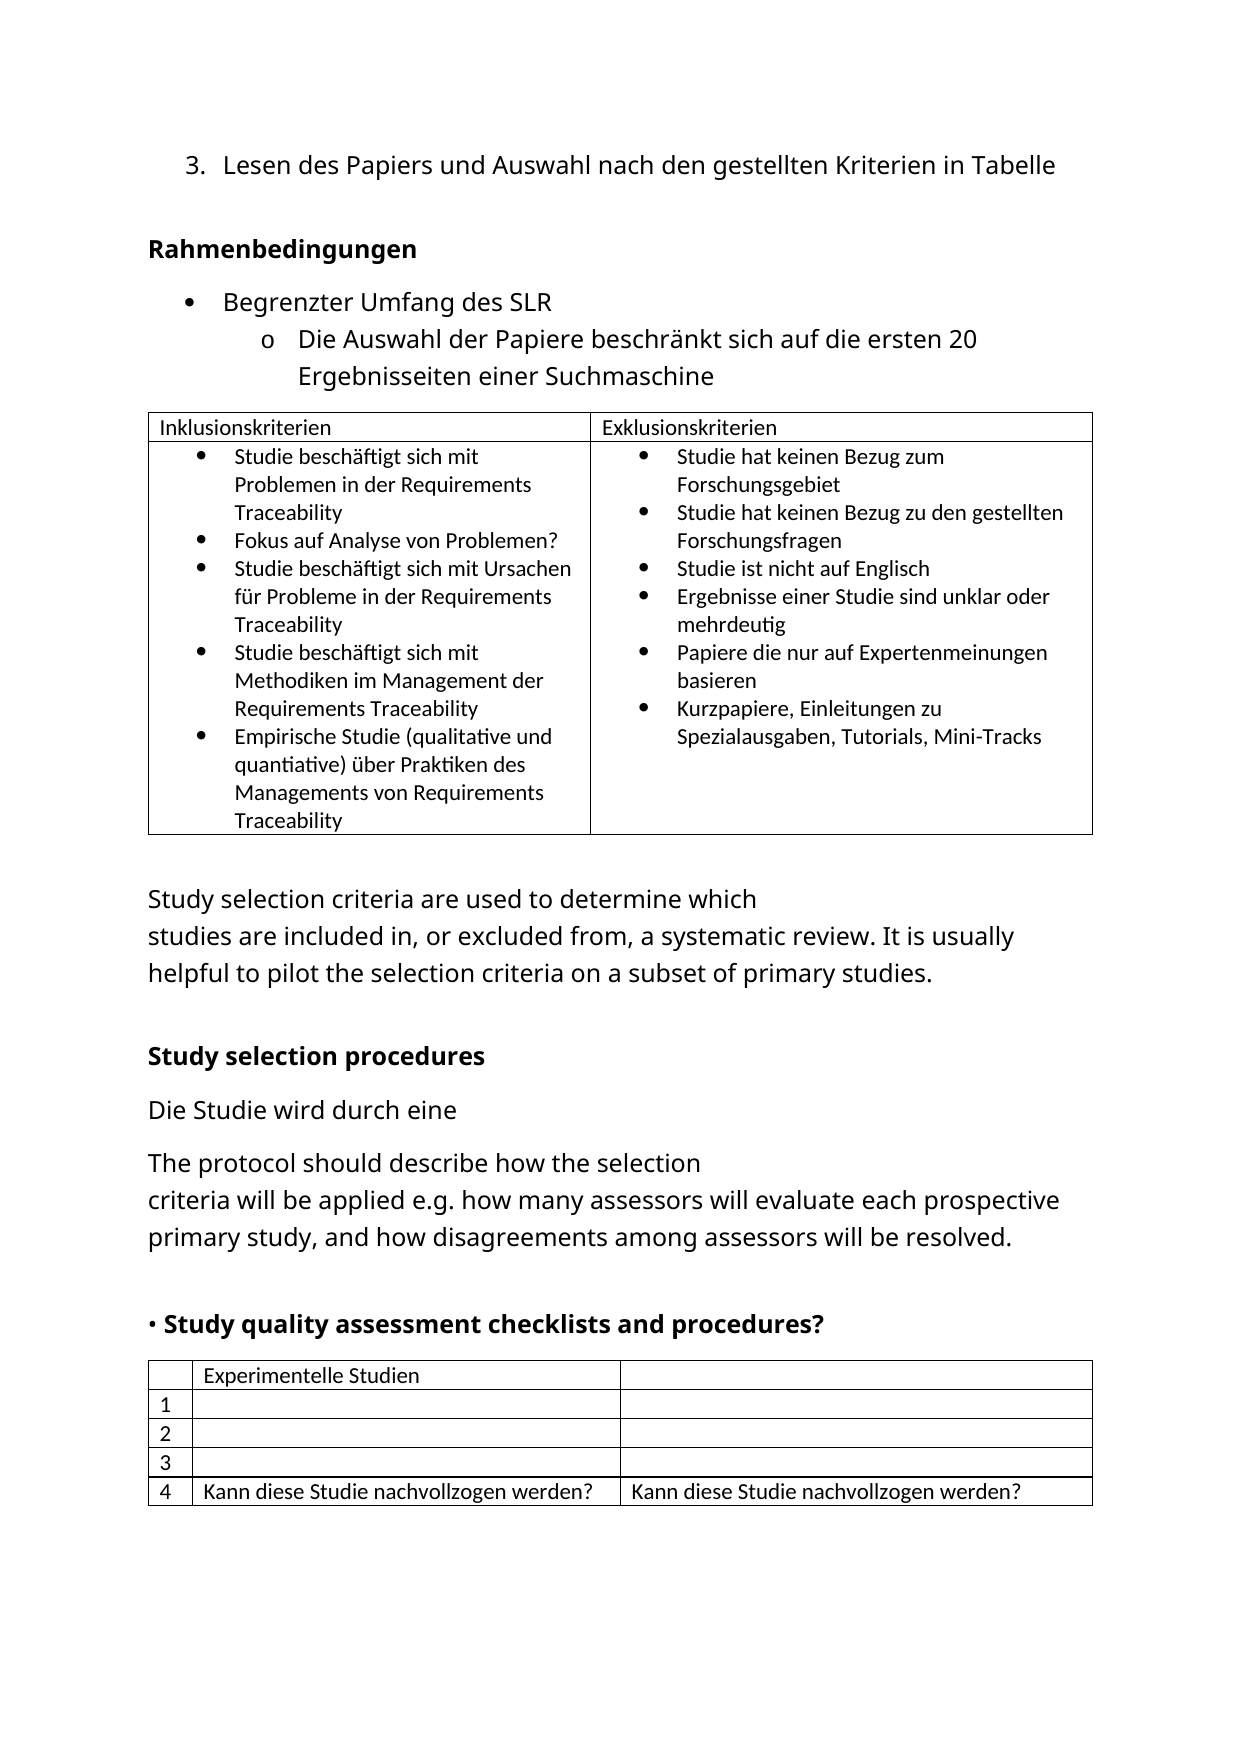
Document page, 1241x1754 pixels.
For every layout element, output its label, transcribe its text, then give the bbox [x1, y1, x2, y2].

table_cell [193, 1448, 620, 1476]
table_cell 2 [149, 1419, 192, 1447]
list Lesen des Papiers und Auswahl nach den gestellten Kriterien in Tabelle [185, 148, 1093, 182]
table_cell Kann diese Studie nachvollzogen werden? [193, 1478, 620, 1505]
table_header [149, 1361, 192, 1389]
table_cell [621, 1390, 1092, 1418]
table_cell Studie hat keinen Bezug zum Forschungsgebiet Studie hat keinen Bezug zu den gestellten Forschungsfragen Studie ist nicht auf Englisch Ergebnisse einer Studie sind unklar oder mehrdeutig Papiere die nur auf Expertenmeinungen basieren Kurzpapiere, Einleitungen zu Spezialausgaben, Tutorials, Mini-Tracks [591, 442, 1092, 834]
text Rahmenbedingungen [148, 231, 1093, 265]
text • Study quality assessment checklists and procedures? [148, 1273, 1093, 1341]
table_cell Kann diese Studie nachvollzogen werden? [621, 1478, 1092, 1505]
table_header Exklusionskriterien [591, 413, 1092, 441]
text The protocol should describe how the selection criteria will be applied e.g. how many assessors will evaluate each prospective primary study, and how disagreements among assessors will be resolved. [148, 1146, 1093, 1253]
table_cell [621, 1419, 1092, 1447]
text Study selection criteria are used to determine which studies are included in, or excluded from, a systematic review. It is usually helpful to pilot the selection criteria on a subset of primary studies. [148, 882, 1093, 1020]
table_cell [621, 1448, 1092, 1476]
table_header [621, 1361, 1092, 1389]
text Study selection procedures [148, 1039, 1093, 1073]
list Die Auswahl der Papiere beschränkt sich auf die ersten 20 Ergebnisseiten einer Suchmaschine [260, 321, 1093, 392]
table_header Inklusionskriterien [149, 413, 590, 441]
list Begrenzter Umfang des SLR [185, 285, 1093, 319]
table_cell [193, 1419, 620, 1447]
table_cell 1 [149, 1390, 192, 1418]
text Die Studie wird durch eine [148, 1092, 1093, 1126]
table_cell 4 [149, 1478, 192, 1505]
table_cell Studie beschäftigt sich mit Problemen in der Requirements Traceability Fokus auf Analyse von Problemen? Studie beschäftigt sich mit Ursachen für Probleme in der Requirements Traceability Studie beschäftigt sich mit Methodiken im Management der Requirements Traceability Empirische Studie (qualitative und quantiative) über Praktiken des Managements von Requirements Traceability [149, 442, 590, 834]
table_cell [193, 1390, 620, 1418]
table_header Experimentelle Studien [193, 1361, 620, 1389]
table_cell 3 [149, 1448, 192, 1476]
